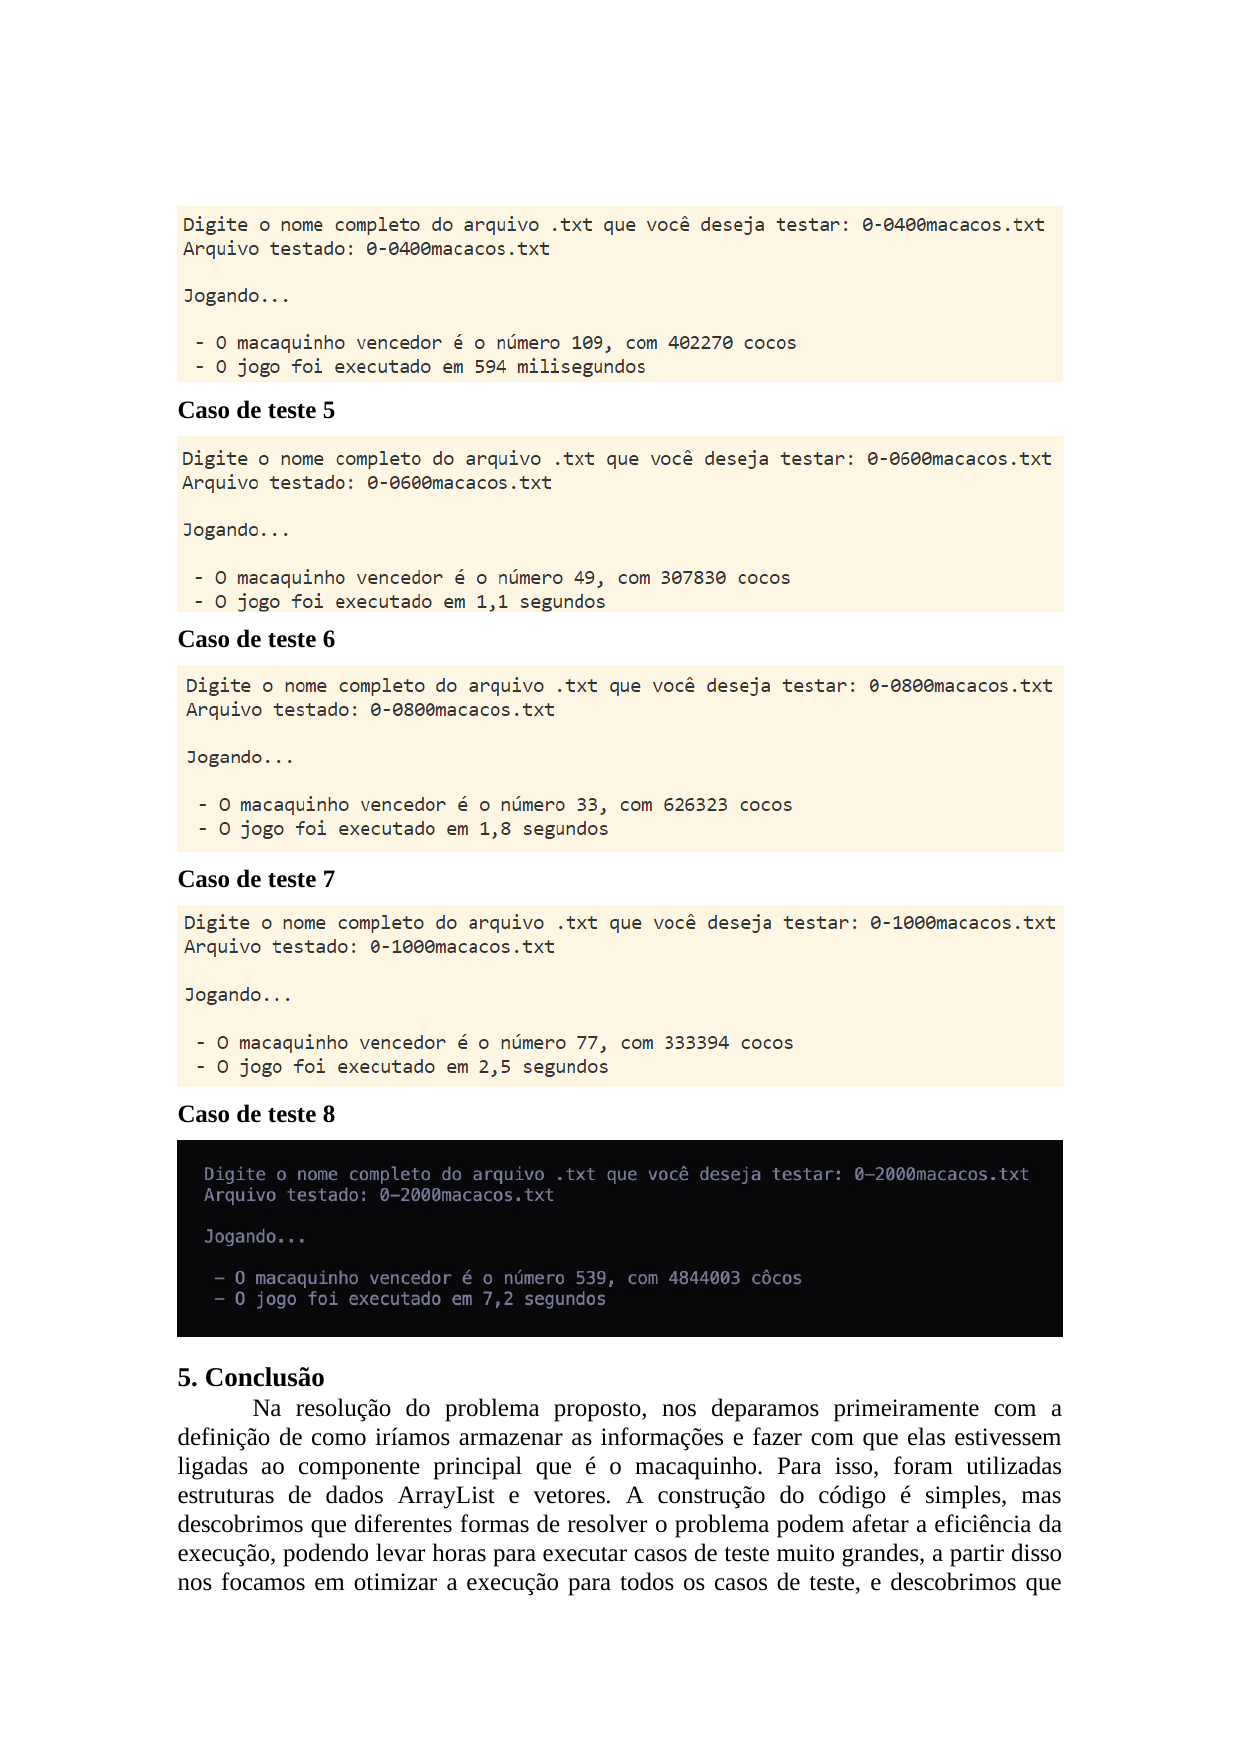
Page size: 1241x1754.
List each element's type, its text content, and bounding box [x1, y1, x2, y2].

picture [177, 905, 1064, 1087]
subtitle 5. Conclusão [177, 1362, 1063, 1393]
picture [177, 1140, 1063, 1337]
text Caso de teste 5 [177, 395, 1063, 424]
picture [177, 206, 1063, 382]
picture [177, 665, 1064, 852]
text Caso de teste 6 [177, 624, 1063, 653]
text Caso de teste 8 [177, 1099, 1063, 1128]
text Caso de teste 7 [177, 864, 1063, 893]
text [177, 1393, 1063, 1596]
picture [177, 436, 1064, 612]
